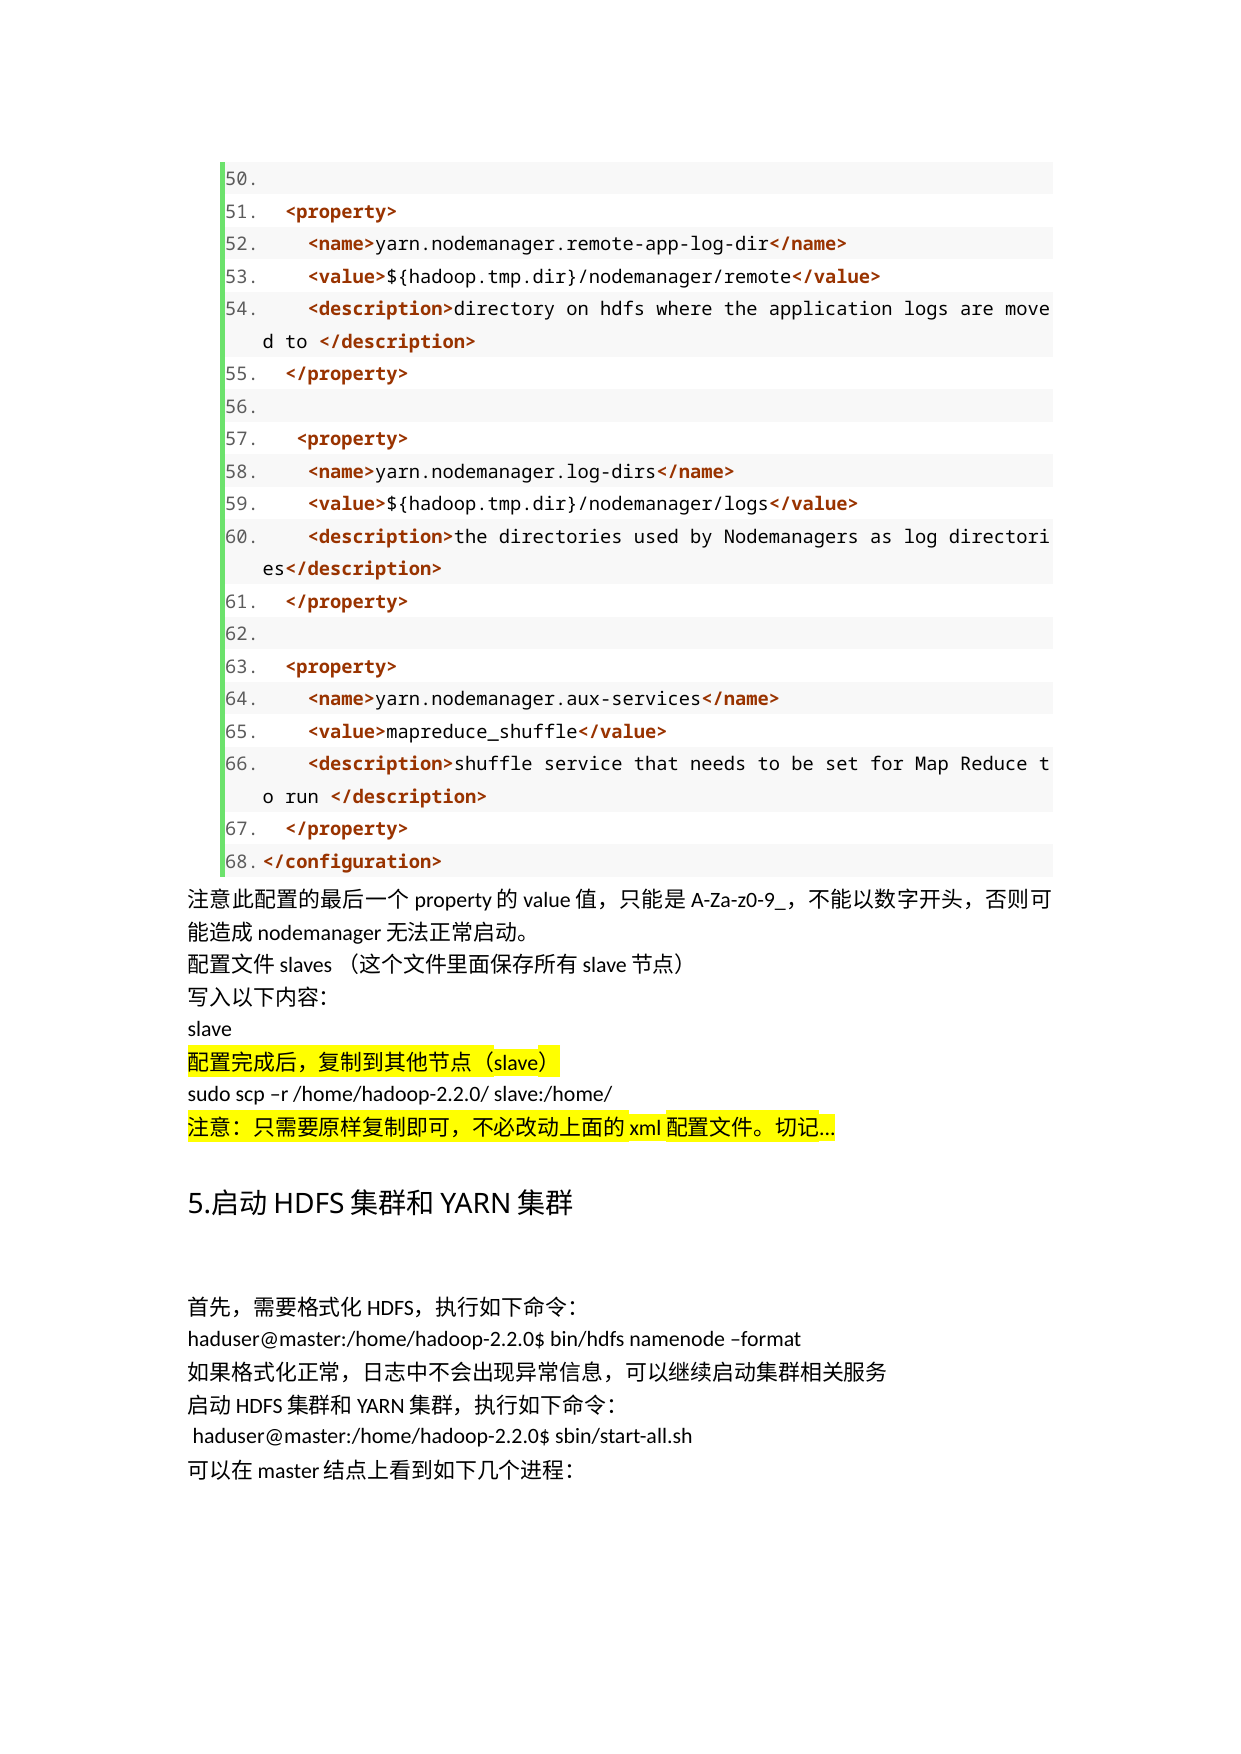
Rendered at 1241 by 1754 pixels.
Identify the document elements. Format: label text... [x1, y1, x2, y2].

list <property> [225, 649, 1053, 682]
list <property> [225, 194, 1053, 227]
text 如果格式化正常，日志中不会出现异常信息，可以继续启动集群相关服务 [187, 1355, 1053, 1387]
text 配置文件slaves （这个文件里面保存所有slave节点） [187, 947, 1053, 979]
list </configuration> [225, 844, 1053, 877]
list </property> [225, 584, 1053, 617]
list <value>${hadoop.tmp.dir}/nodemanager/remote</value> [225, 259, 1053, 292]
list <property> [225, 422, 1053, 454]
text 启动HDFS集群和YARN集群，执行如下命令： [187, 1387, 1053, 1420]
list <value>mapreduce_shuffle</value> [225, 714, 1053, 747]
list <name>yarn.nodemanager.log-dirs</name> [225, 454, 1053, 487]
text haduser@master:/home/hadoop-2.2.0$ bin/hdfs namenode –format [187, 1322, 1053, 1355]
list </property> [225, 357, 1053, 389]
text 可以在master结点上看到如下几个进程： [187, 1452, 1053, 1485]
text haduser@master:/home/hadoop-2.2.0$ sbin/start-all.sh [187, 1420, 1053, 1452]
text sudo scp –r /home/hadoop-2.2.0/ slave:/home/ [187, 1077, 1053, 1109]
list <description>shuffle service that needs to be set for Map Reduce to run </description> [225, 747, 1053, 812]
text slave [187, 1012, 1053, 1044]
text 注意：只需要原样复制即可，不必改动上面的xml配置文件。切记... [187, 1109, 1053, 1142]
list <name>yarn.nodemanager.remote-app-log-dir</name> [225, 227, 1053, 259]
subtitle 5.启动HDFS集群和YARN集群 [187, 1169, 1053, 1234]
list <description>directory on hdfs where the application logs are moved to </description> [225, 292, 1053, 357]
list <value>${hadoop.tmp.dir}/nodemanager/logs</value> [225, 487, 1053, 519]
text 配置完成后，复制到其他节点（slave） [187, 1044, 1053, 1077]
list </property> [225, 812, 1053, 844]
list <description>the directories used by Nodemanagers as log directories</description> [225, 519, 1053, 584]
list <name>yarn.nodemanager.aux-services</name> [225, 682, 1053, 714]
text 注意此配置的最后一个property的value值，只能是A-Za-z0-9_，不能以数字开头，否则可能造成nodemanager无法正常启动。 [187, 882, 1053, 947]
text 首先，需要格式化HDFS，执行如下命令： [187, 1290, 1053, 1322]
text 写入以下内容： [187, 979, 1053, 1012]
